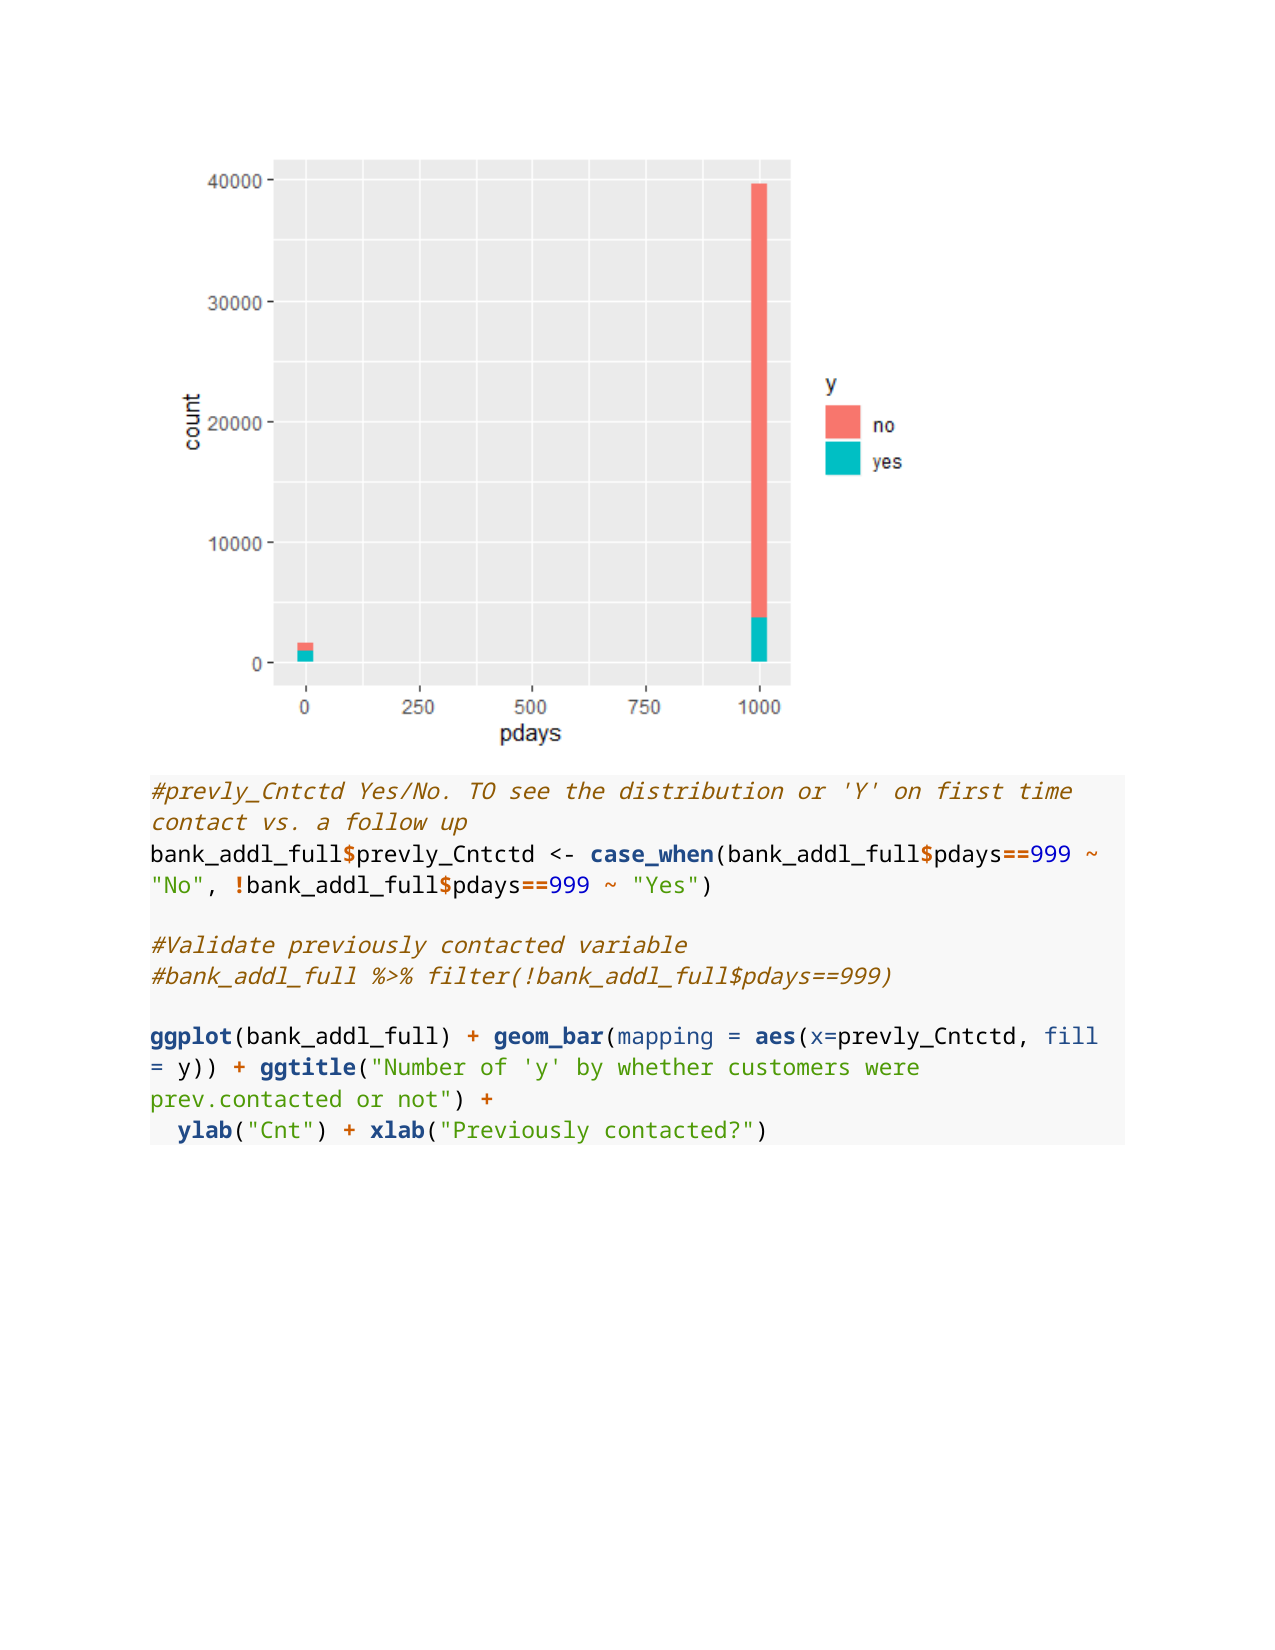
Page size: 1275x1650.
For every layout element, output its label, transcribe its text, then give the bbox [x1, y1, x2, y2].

picture [168, 150, 927, 757]
text #prevly_Cntctd Yes/No. TO see the distribution or 'Y' on first time contact vs. a follow up bank_addl_full$prevly_Cntctd <- case_when(bank_addl_full$pdays==999 ~ "No", !bank_addl_full$pdays==999 ~ "Yes") #Validate previously contacted variable #bank_addl_full %>% filter(!bank_addl_full$pdays==999) ggplot(bank_addl_full) + geom_bar(mapping = aes(x=prevly_Cntctd, fill = y)) + ggtitle("Number of 'y' by whether customers were prev.contacted or not") + ylab("Cnt") + xlab("Previously contacted?") [150, 775, 1125, 1145]
